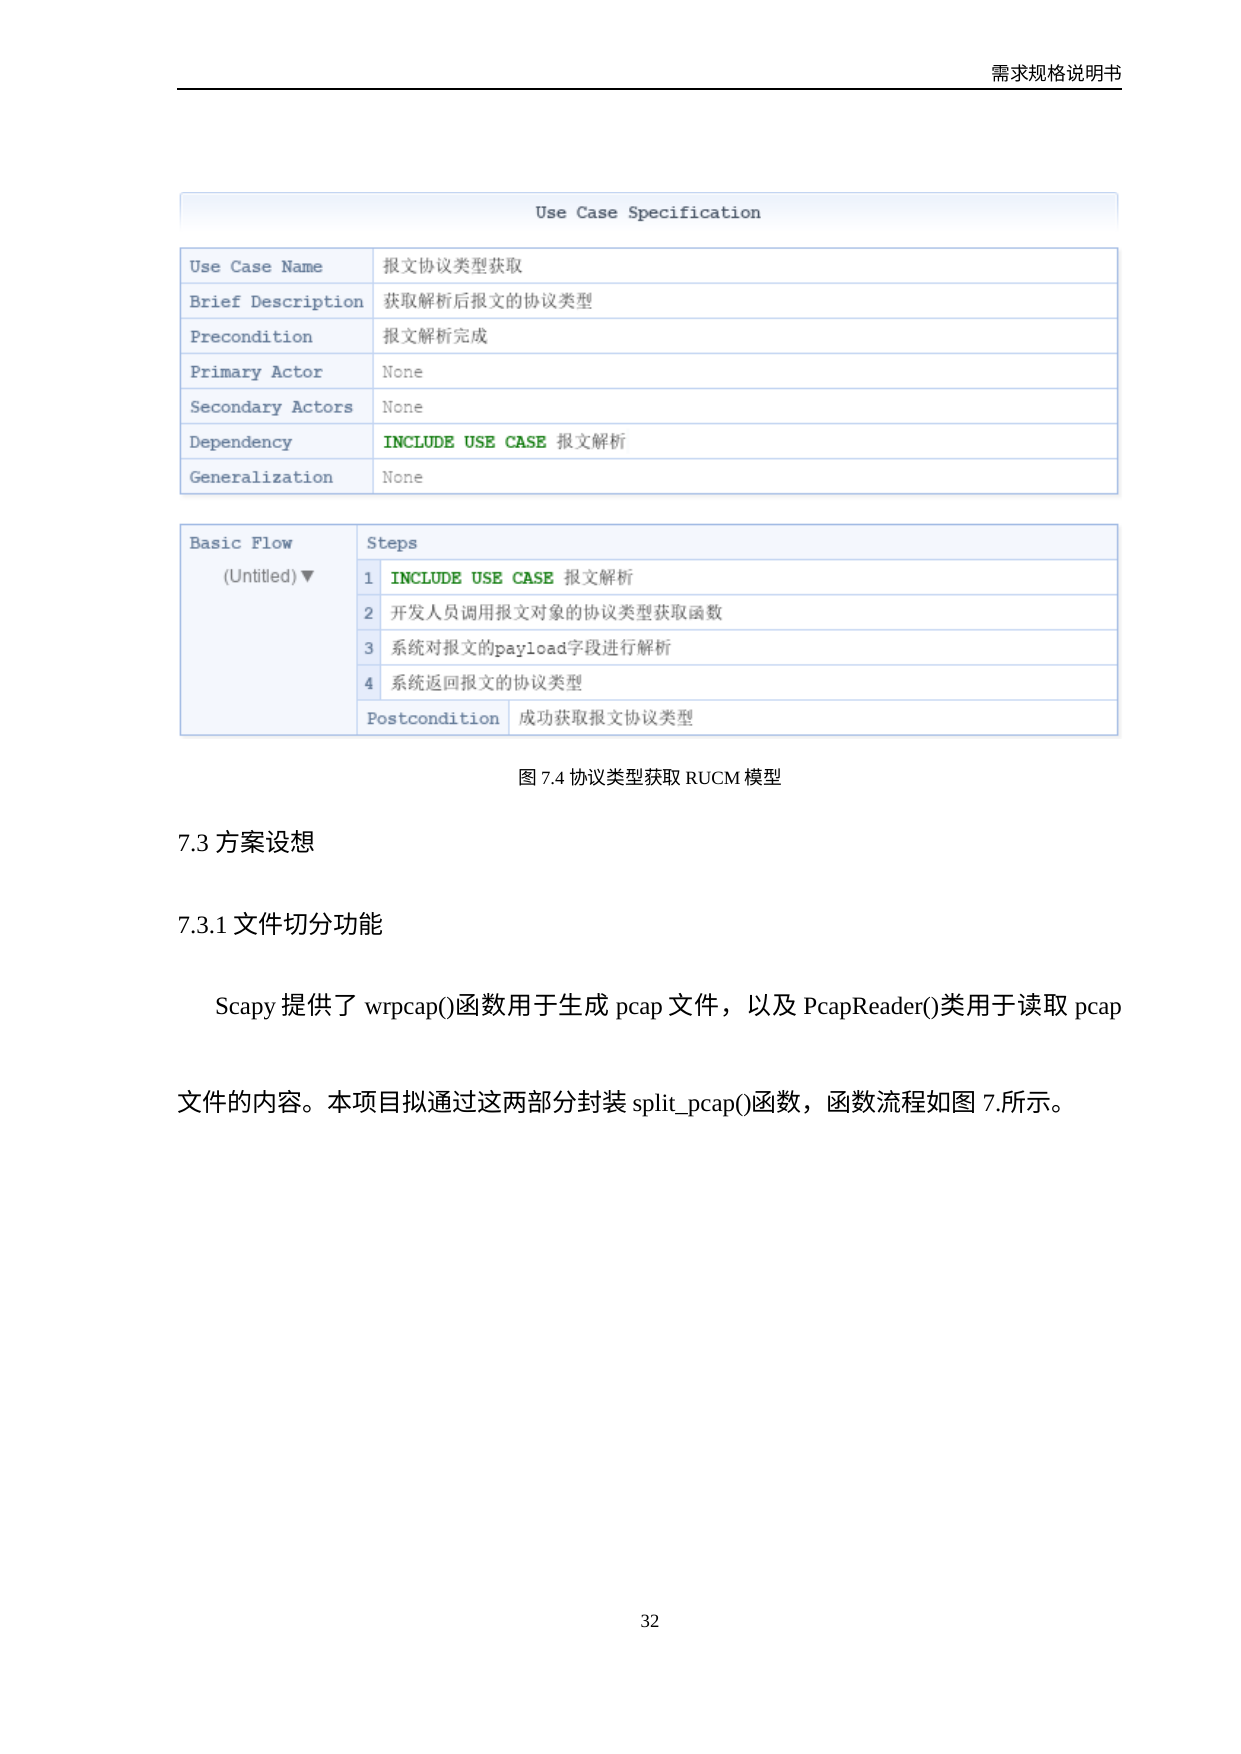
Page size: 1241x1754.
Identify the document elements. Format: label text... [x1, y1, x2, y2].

subtitle 文件切分功能 [177, 890, 1122, 955]
subtitle 方案设想 [177, 808, 1122, 873]
text Scapy提供了wrpcap()函数用于生成pcap文件，以及PcapReader()类用于读取pcap文件的内容。本项目拟通过这两部分封装split_pcap()函数，函数流程如图 7.5所示。 [177, 971, 1122, 1133]
picture [177, 192, 1123, 739]
text 图 7.4 协议类型获取RUCM模型 [177, 760, 1122, 792]
